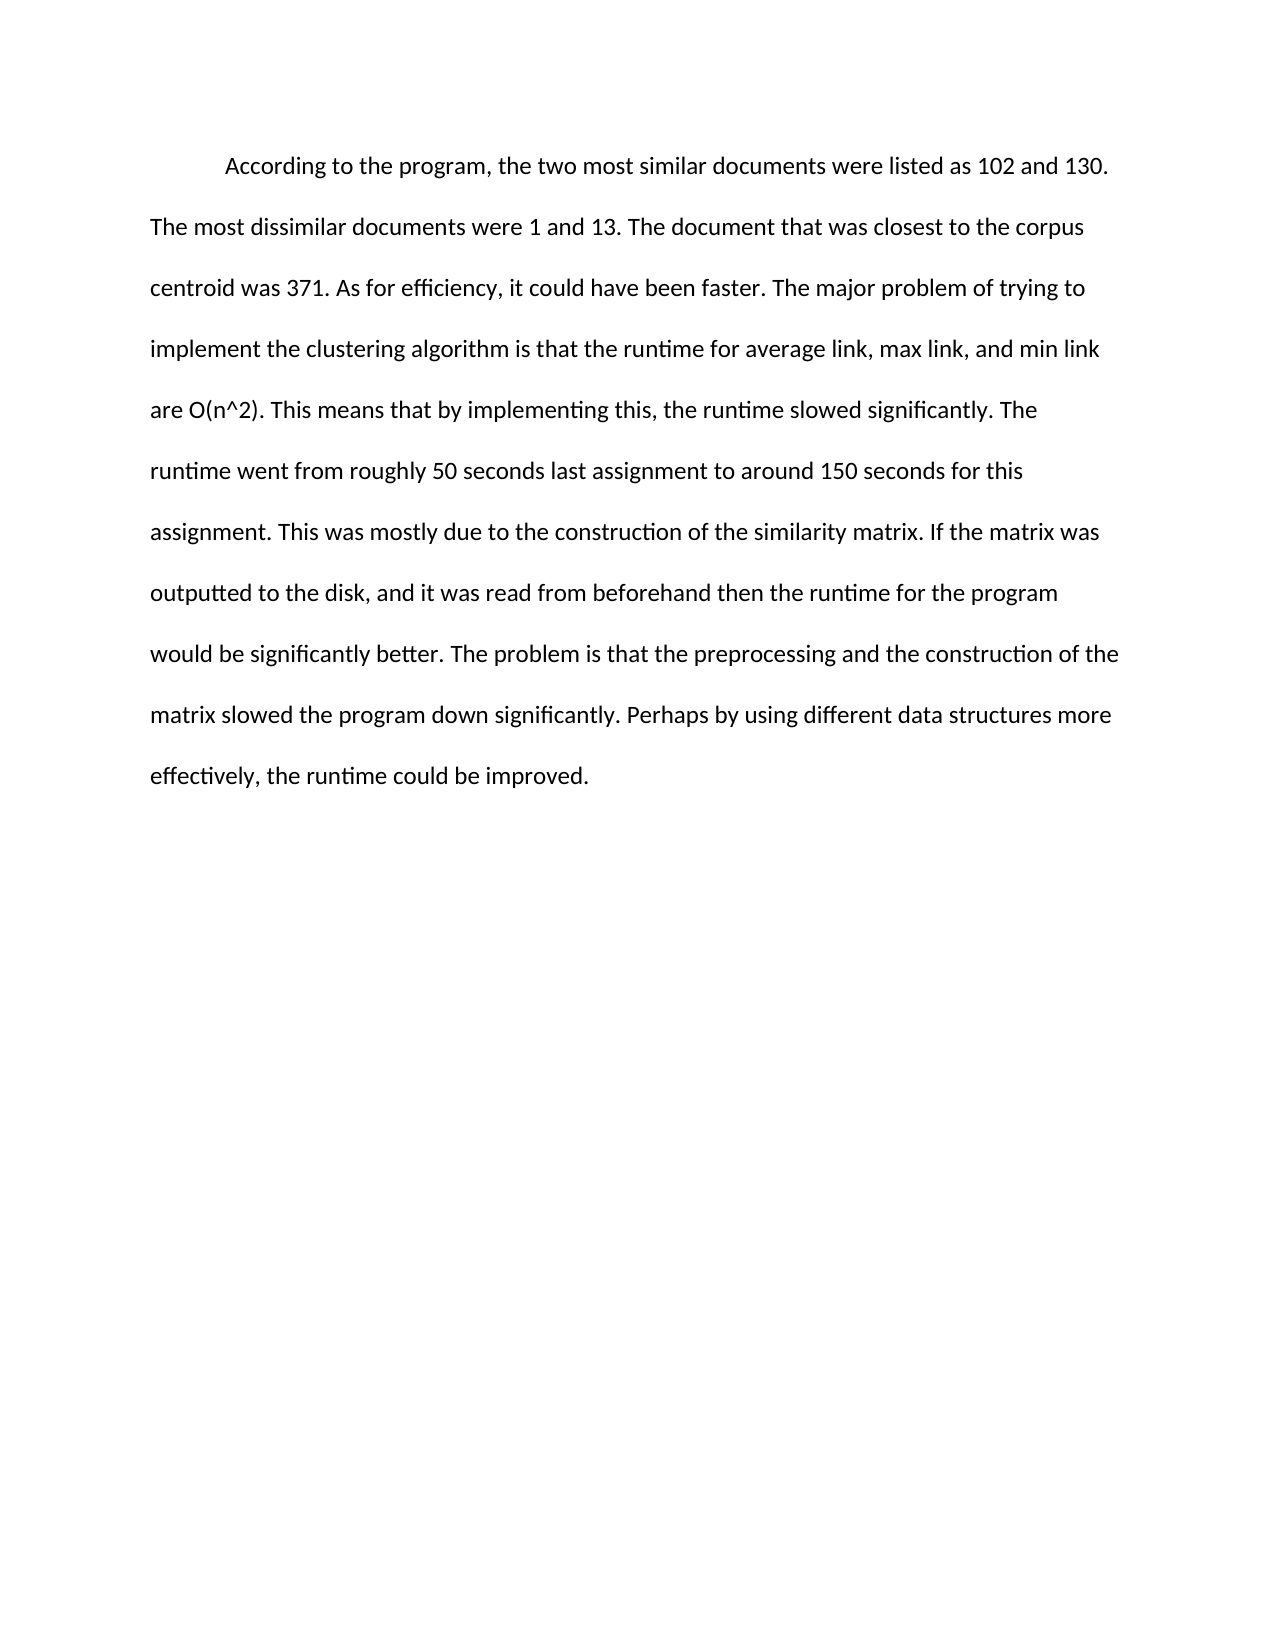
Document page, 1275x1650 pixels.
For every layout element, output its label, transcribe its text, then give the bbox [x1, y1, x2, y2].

text According to the program, the two most similar documents were listed as 102 and 130. The most dissimilar documents were 1 and 13. The document that was closest to the corpus centroid was 371. As for efficiency, it could have been faster. The major problem of trying to implement the clustering algorithm is that the runtime for average link, max link, and min link are O(n^2). This means that by implementing this, the runtime slowed significantly. The runtime went from roughly 50 seconds last assignment to around 150 seconds for this assignment. This was mostly due to the construction of the similarity matrix. If the matrix was outputted to the disk, and it was read from beforehand then the runtime for the program would be significantly better. The problem is that the preprocessing and the construction of the matrix slowed the program down significantly. Perhaps by using different data structures more effectively, the runtime could be improved. [150, 150, 1125, 791]
